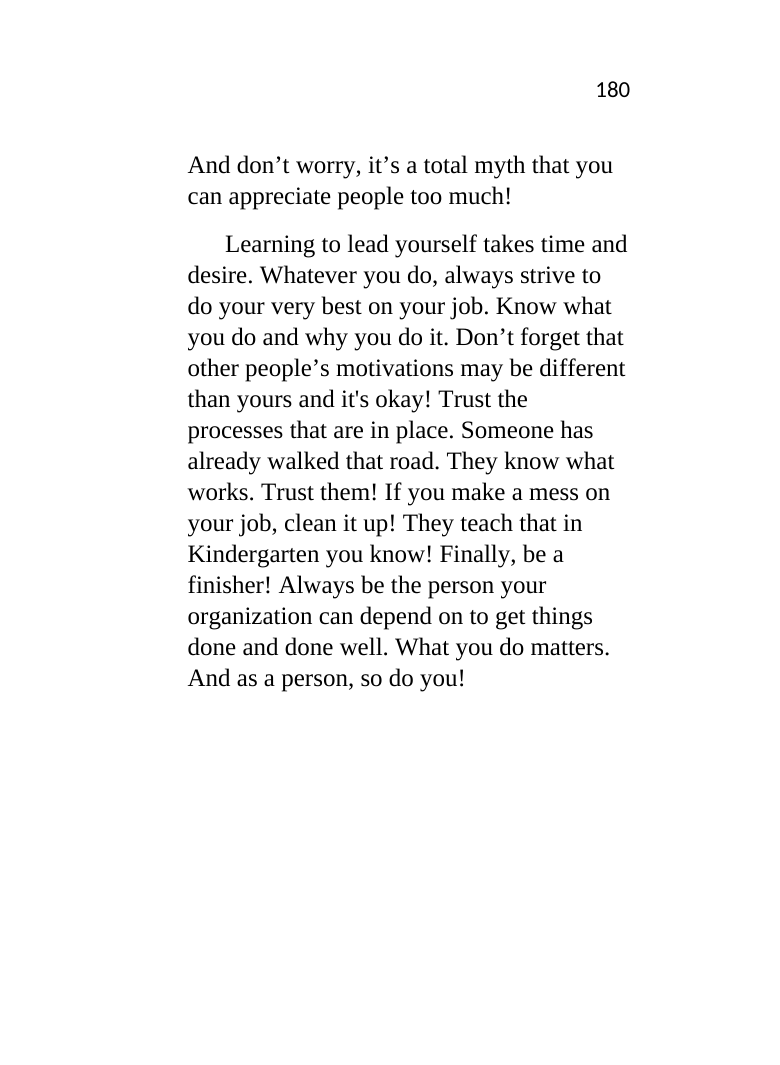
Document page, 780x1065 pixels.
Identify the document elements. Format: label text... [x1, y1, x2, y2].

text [187, 150, 630, 210]
text Learning to lead yourself takes time and desire. Whatever you do, always strive to do your very best on your job. Know what you do and why you do it. Don’t forget that other people’s motivations may be different than yours and it's okay! Trust the processes that are in place. Someone has already walked that road. They know what works. Trust them! If you make a mess on your job, clean it up! They teach that in Kindergarten you know! Finally, be a finisher! Always be the person your organization can depend on to get things done and done well. What you do matters. And as a person, so do you! [187, 229, 630, 692]
